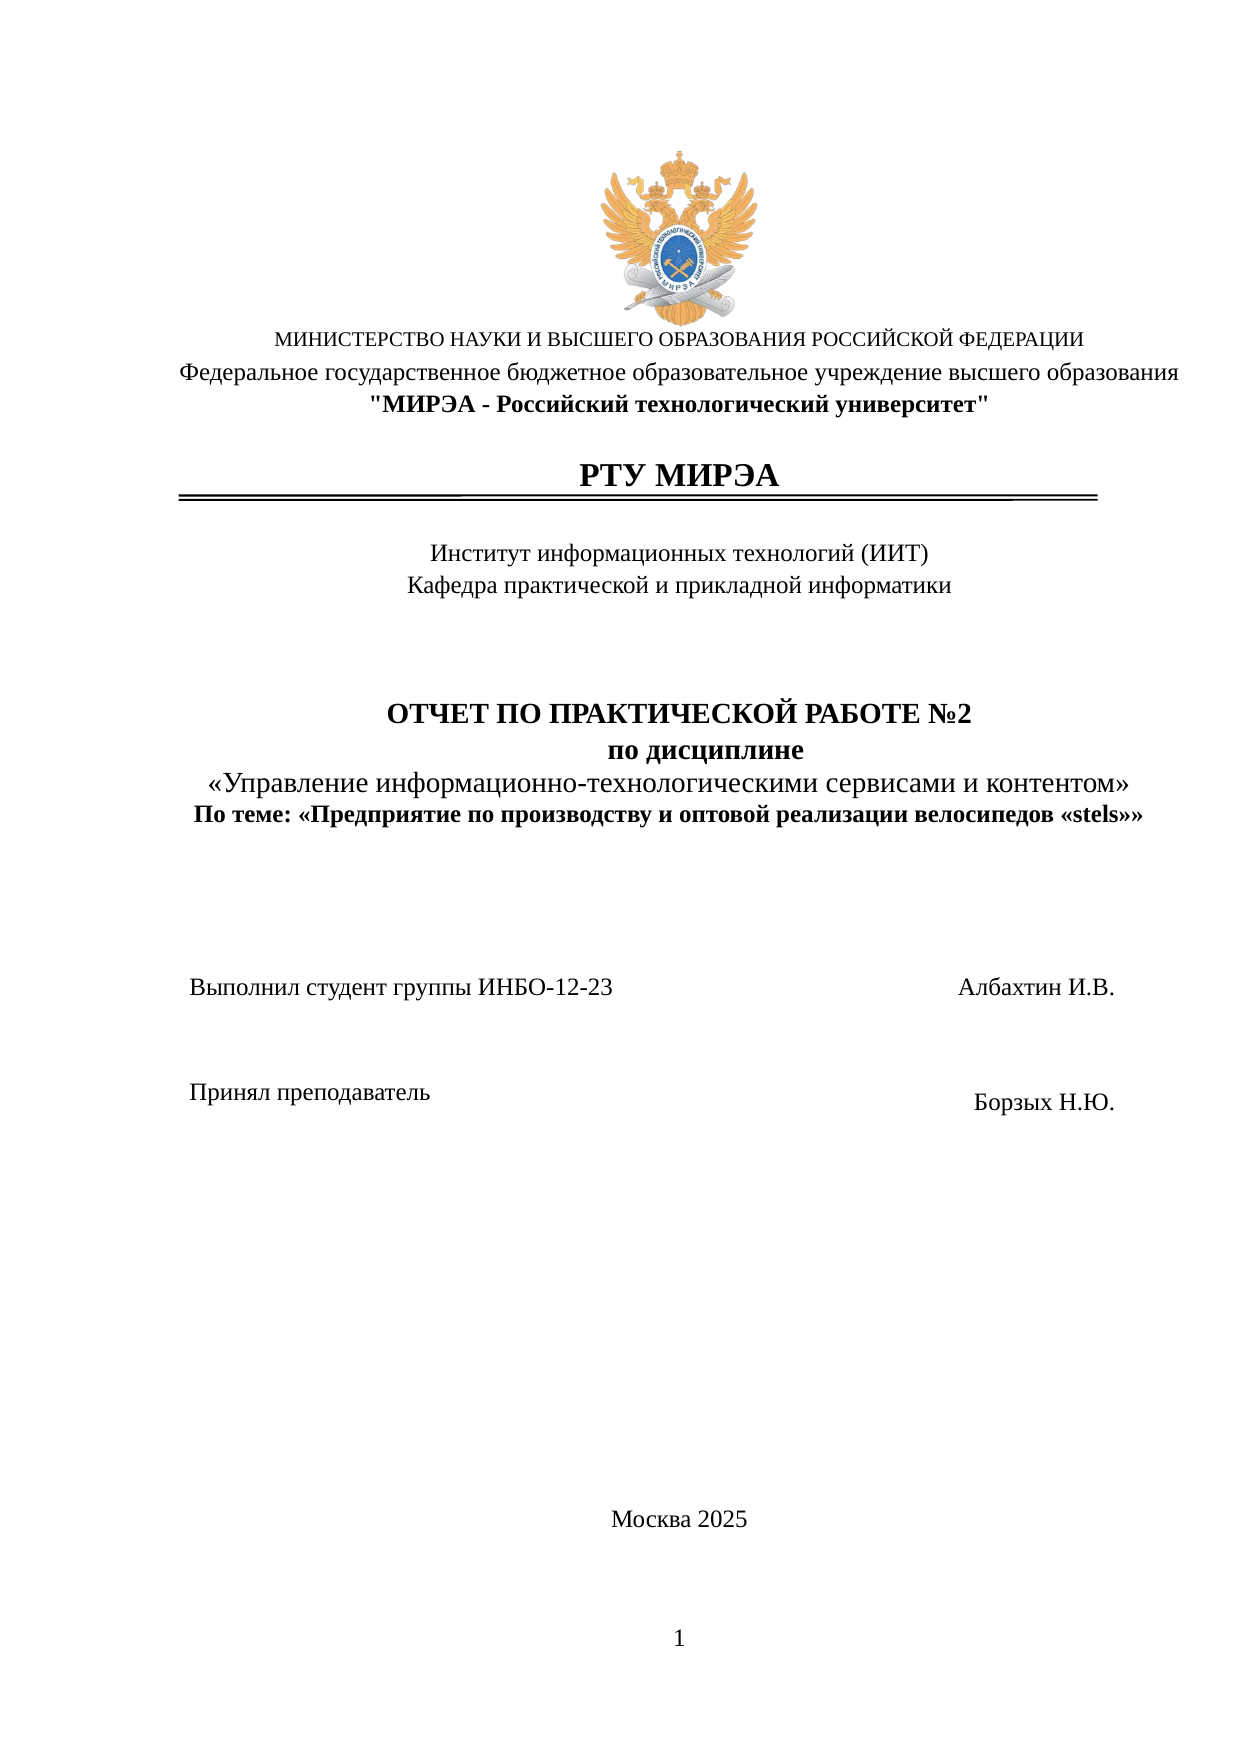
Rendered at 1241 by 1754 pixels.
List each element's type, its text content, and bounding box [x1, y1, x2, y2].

table_header Выполнил студент группы ИНБО-12-23 [177, 914, 790, 1058]
text «Управление информационно-технологическими сервисами и контентом» [177, 766, 1160, 799]
text МИНИСТЕРСТВО НАУКИ И ВЫСШЕГО ОБРАЗОВАНИЯ РОССИЙСКОЙ ФЕДЕРАЦИИ [177, 326, 1181, 351]
text ОТЧЕТ ПО ПРАКТИЧЕСКОЙ РАБОТЕ №2 [177, 696, 1181, 729]
text Федеральное государственное бюджетное образовательное учреждение высшего образования [177, 357, 1181, 386]
text по дисциплине [177, 732, 1160, 766]
table_cell Принял преподаватель [177, 1058, 790, 1130]
table_cell Борзых Н.Ю. [790, 1058, 1127, 1130]
text Москва 2025 [177, 1504, 1181, 1532]
table_header Албахтин И.В. [790, 914, 1127, 1058]
text "МИРЭА - Российский технологический университет" [177, 389, 1181, 418]
text РТУ МИРЭА [177, 455, 1181, 494]
text Кафедра практической и прикладной информатики [177, 571, 1181, 599]
text По теме: «Предприятие по производству и оптовой реализации велосипедов «stels»» [177, 799, 1160, 828]
text Институт информационных технологий (ИИТ) [177, 538, 1181, 567]
picture [591, 151, 767, 327]
